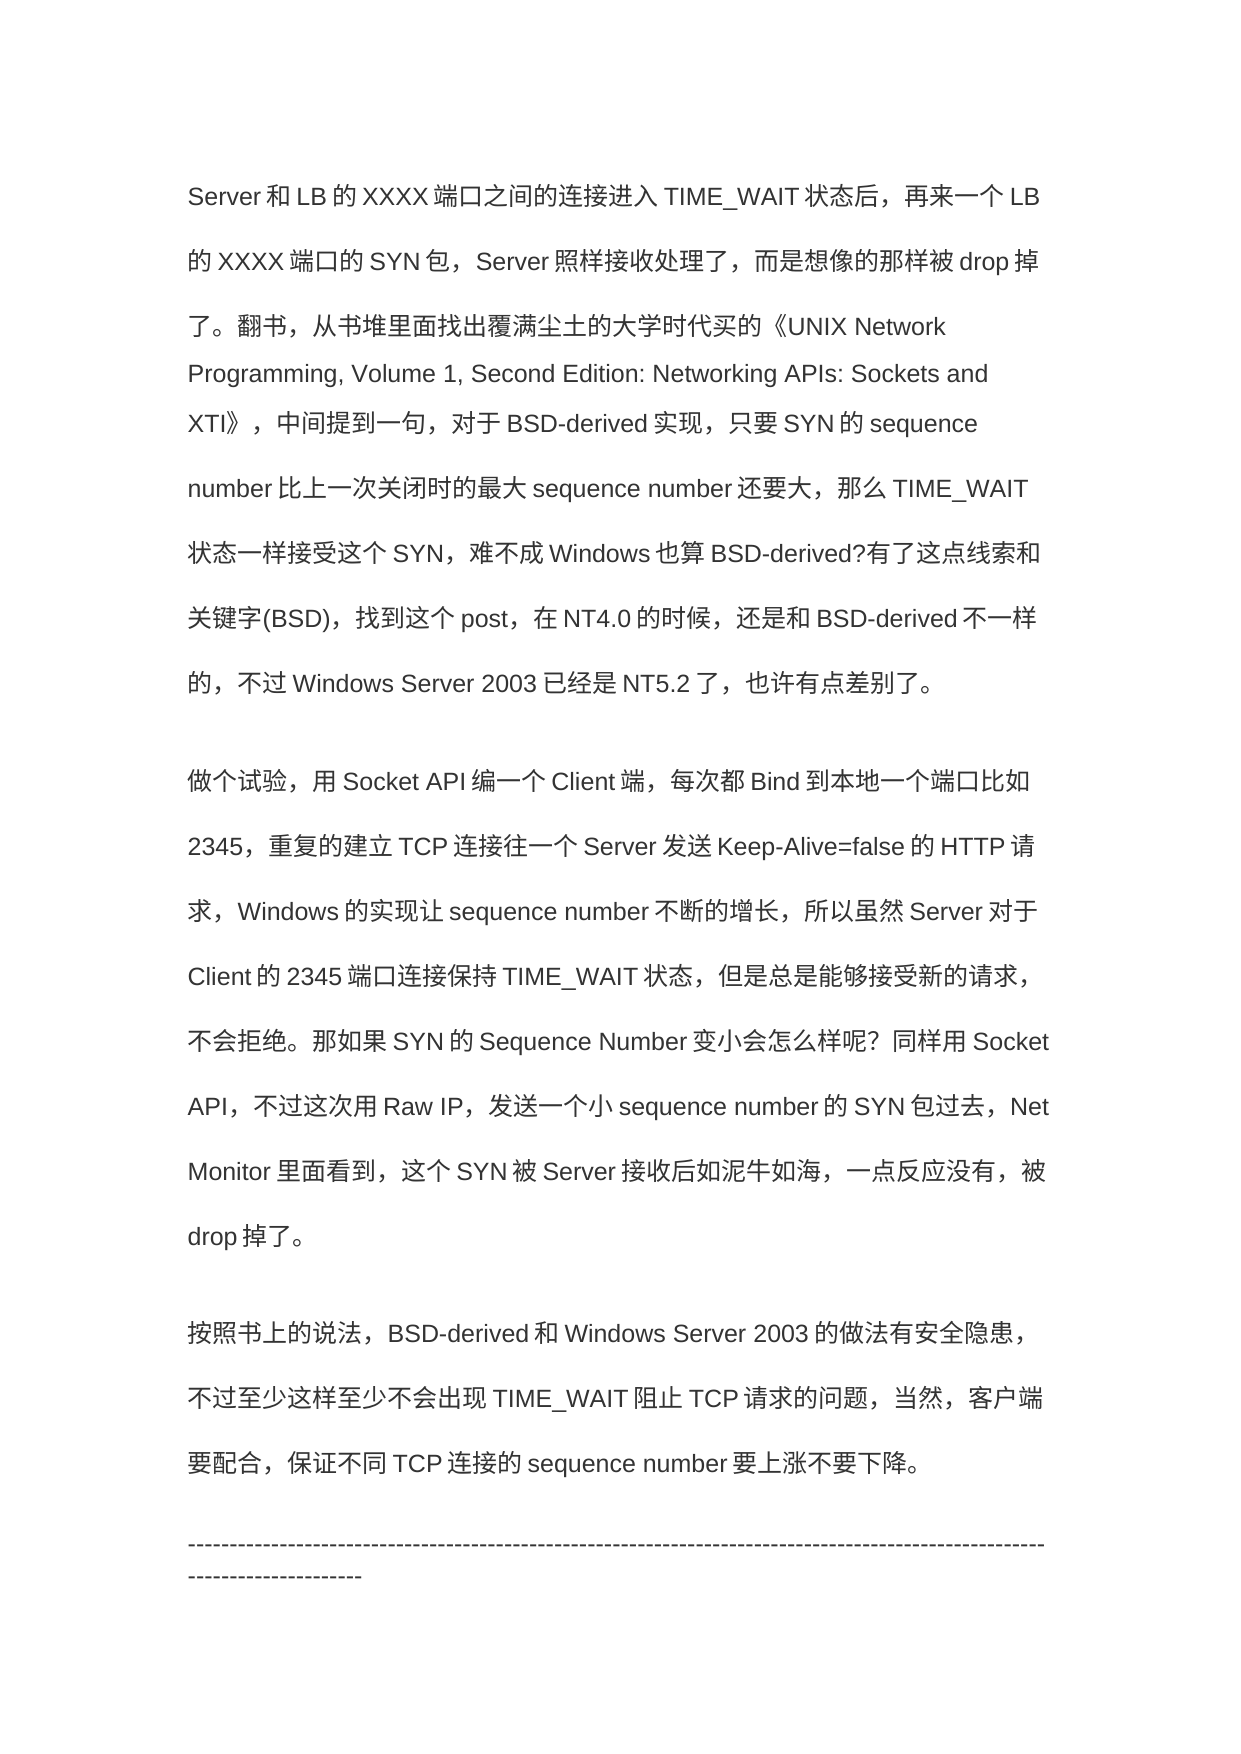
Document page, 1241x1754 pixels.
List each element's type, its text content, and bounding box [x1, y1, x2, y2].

text ---------------------------------------------------------------------------------------------------------------------------- [187, 1527, 1053, 1592]
text 按照书上的说法，BSD-derived和Windows Server 2003的做法有安全隐患，不过至少这样至少不会出现TIME_WAIT阻止TCP请求的问题，当然，客户端要配合，保证不同TCP连接的sequence number要上涨不要下降。 [187, 1299, 1053, 1494]
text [187, 162, 1053, 714]
text 做个试验，用Socket API编一个Client端，每次都Bind到本地一个端口比如2345，重复的建立TCP连接往一个Server发送Keep-Alive=false的HTTP请求，Windows的实现让sequence number不断的增长，所以虽然Server对于Client的2345端口连接保持TIME_WAIT状态，但是总是能够接受新的请求，不会拒绝。那如果SYN的Sequence Number变小会怎么样呢？同样用Socket API，不过这次用Raw IP，发送一个小sequence number的SYN包过去，Net Monitor里面看到，这个SYN被Server接收后如泥牛如海，一点反应没有，被drop掉了。 [187, 747, 1053, 1267]
